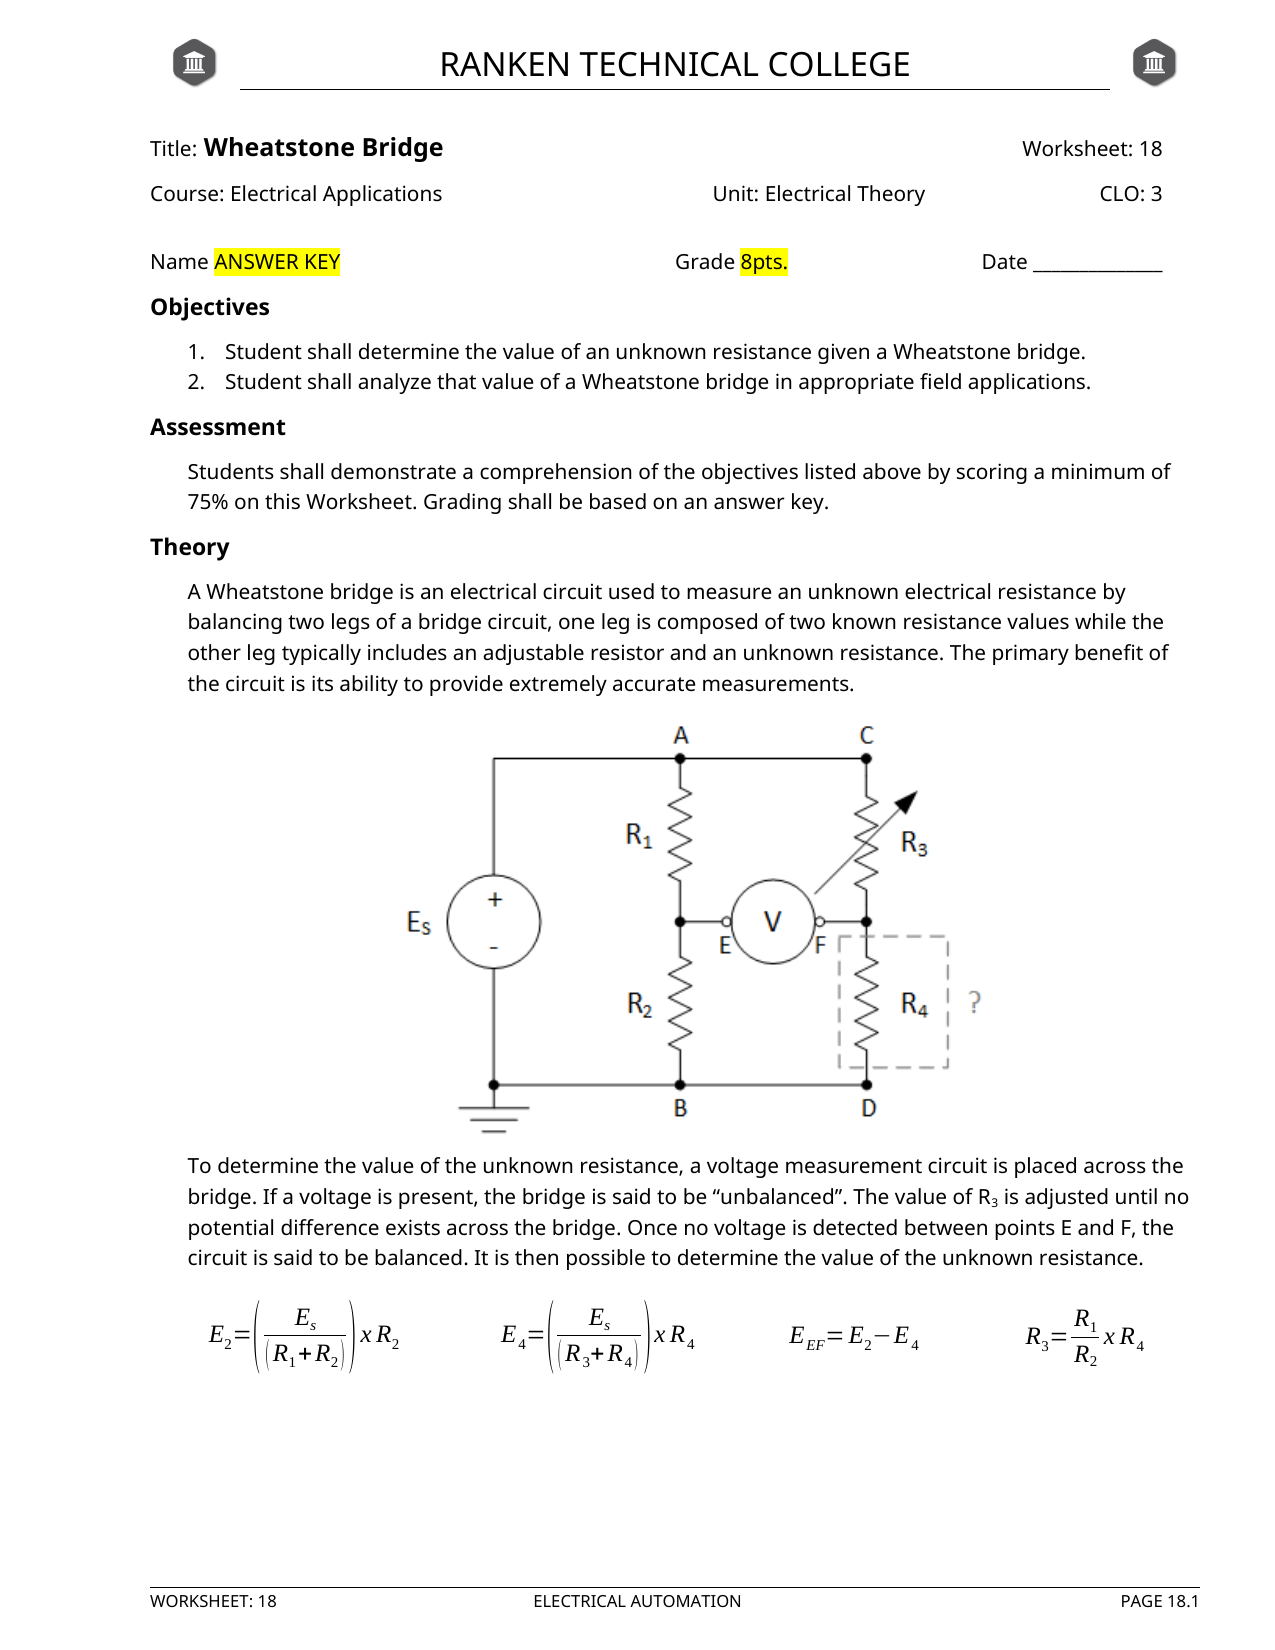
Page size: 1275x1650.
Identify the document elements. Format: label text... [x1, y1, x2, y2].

text To determine the value of the unknown resistance, a voltage measurement circuit is placed across the bridge. If a voltage is present, the bridge is said to be “unbalanced”. The value of R3 is adjusted until no potential difference exists across the bridge. Once no voltage is detected between points E and F, the circuit is said to be balanced. It is then possible to determine the value of the unknown resistance. [187, 1152, 1200, 1272]
text Theory [150, 531, 1200, 562]
list Student shall analyze that value of a Wheatstone bridge in appropriate field applications. [187, 367, 1200, 396]
table_header [457, 1299, 737, 1382]
table_header [969, 1299, 1200, 1382]
text A Wheatstone bridge is an electrical circuit used to measure an unknown electrical resistance by balancing two legs of a bridge circuit, one leg is composed of two known resistance values while the other leg typically includes an adjustable resistor and an unknown resistance. The primary benefit of the circuit is its ability to provide extremely accurate measurements. [187, 577, 1200, 697]
text Students shall demonstrate a comprehension of the objectives listed above by scoring a minimum of 75% on this Worksheet. Grading shall be based on an answer key. [187, 457, 1200, 516]
text Course: Electrical Applications Unit: Electrical Theory CLO: 3 [150, 179, 1200, 208]
text Assessment [150, 411, 1200, 442]
list Student shall determine the value of an unknown resistance given a Wheatstone bridge. [187, 337, 1200, 365]
table_header [737, 1299, 969, 1382]
picture [161, 37, 229, 89]
text Title: Wheatstone Bridge Worksheet: 18 [150, 130, 1200, 164]
text Objectives [150, 291, 1200, 322]
picture [389, 711, 999, 1137]
text Name ANSWER KEY Grade 8pts. Date ______________ [150, 247, 1200, 276]
table_header [150, 1299, 457, 1382]
picture [1121, 37, 1189, 89]
